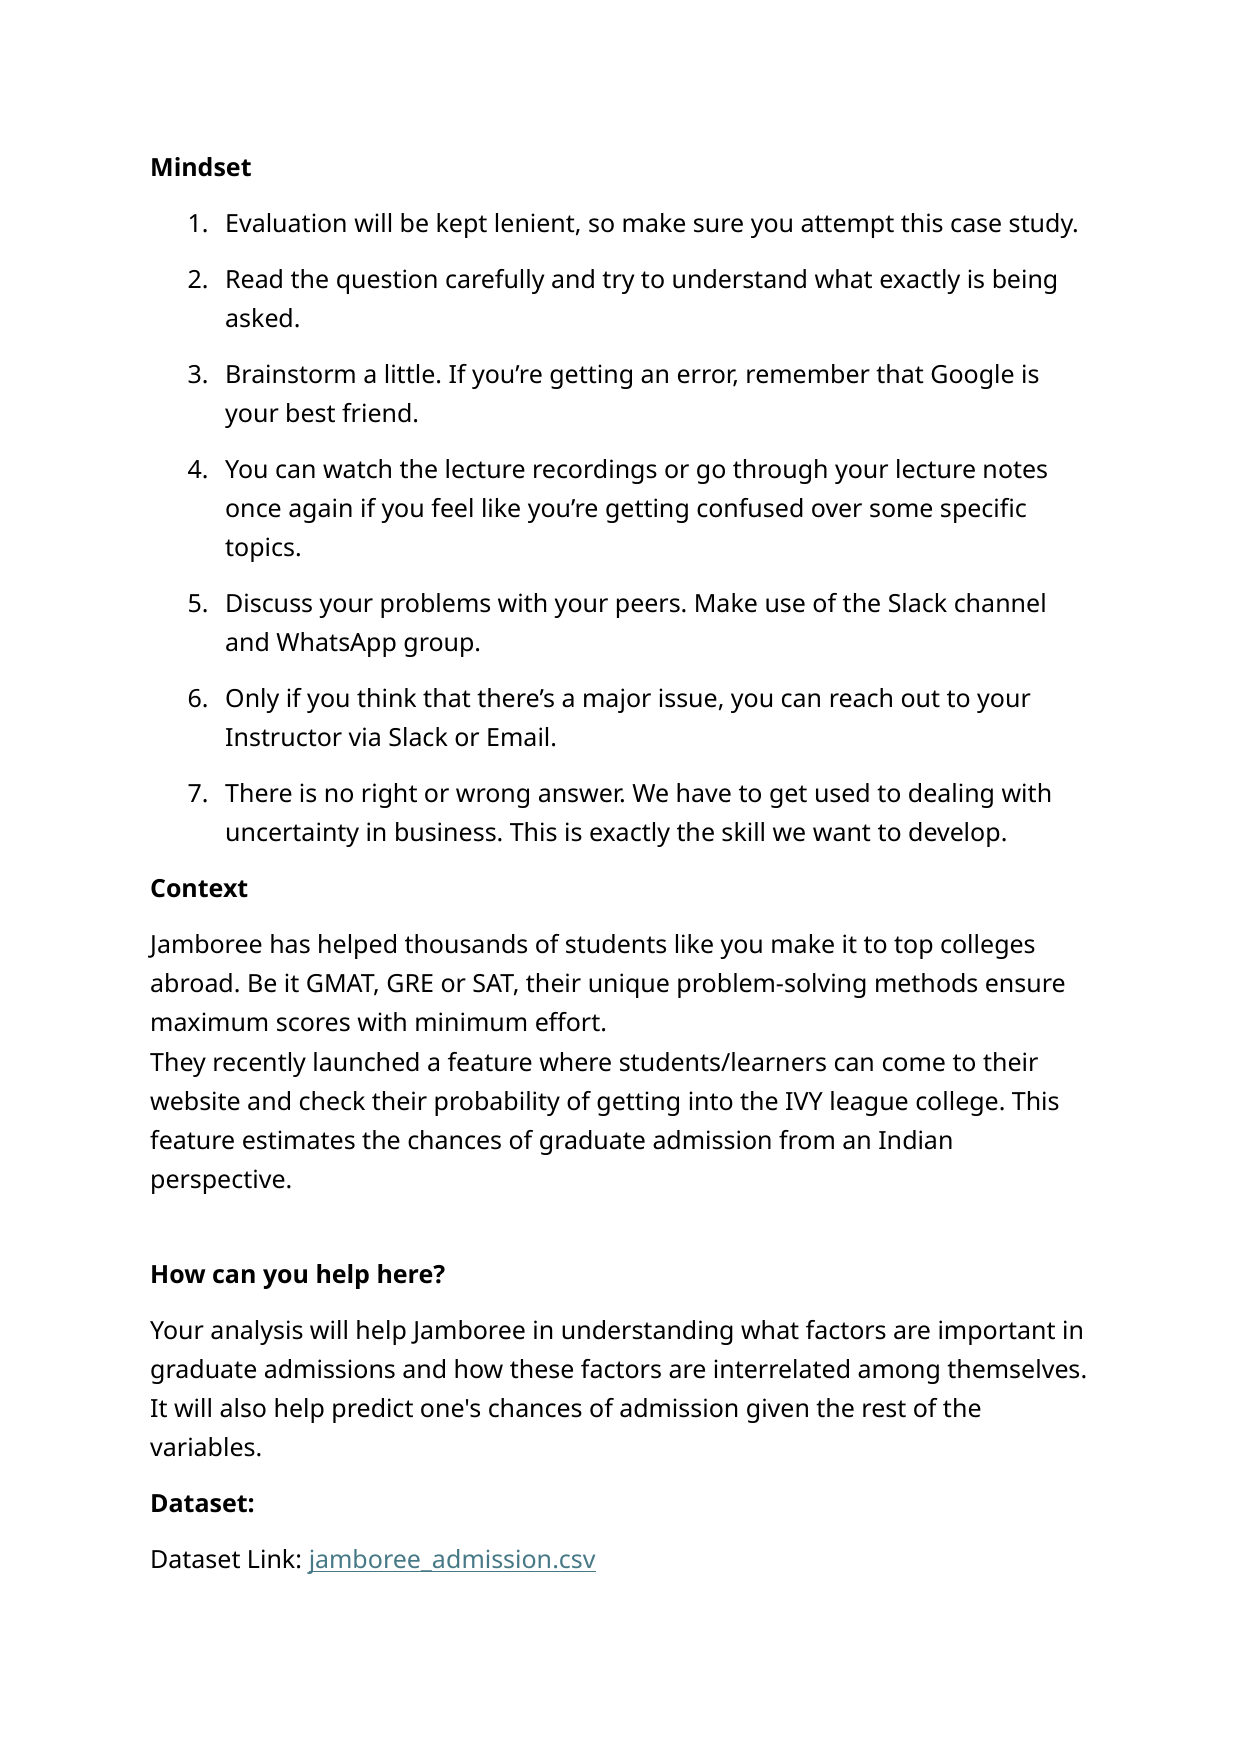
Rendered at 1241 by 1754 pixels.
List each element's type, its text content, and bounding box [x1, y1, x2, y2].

list Brainstorm a little. If you’re getting an error, remember that Google is your best friend. [187, 357, 1090, 430]
text Mindset [150, 150, 1090, 184]
text Dataset Link: jamboree_admission.csv [150, 1542, 1090, 1576]
text How can you help here? [150, 1217, 1090, 1291]
list Only if you think that there’s a major issue, you can reach out to your Instructor via Slack or Email. [187, 681, 1090, 754]
text Jamboree has helped thousands of students like you make it to top colleges abroad. Be it GMAT, GRE or SAT, their unique problem-solving methods ensure maximum scores with minimum effort. They recently launched a feature where students/learners can come to their website and check their probability of getting into the IVY league college. This feature estimates the chances of graduate admission from an Indian perspective. [150, 927, 1090, 1196]
list Discuss your problems with your peers. Make use of the Slack channel and WhatsApp group. [187, 586, 1090, 659]
text Context [150, 871, 1090, 905]
text Your analysis will help Jamboree in understanding what factors are important in graduate admissions and how these factors are interrelated among themselves. It will also help predict one's chances of admission given the rest of the variables. [150, 1312, 1090, 1464]
list Read the question carefully and try to understand what exactly is being asked. [187, 262, 1090, 335]
list You can watch the lecture recordings or go through your lecture notes once again if you feel like you’re getting confused over some specific topics. [187, 452, 1090, 564]
list There is no right or wrong answer. We have to get used to dealing with uncertainty in business. This is exactly the skill we want to develop. [187, 776, 1090, 849]
list Evaluation will be kept lenient, so make sure you attempt this case study. [187, 206, 1090, 240]
text Dataset: [150, 1486, 1090, 1520]
